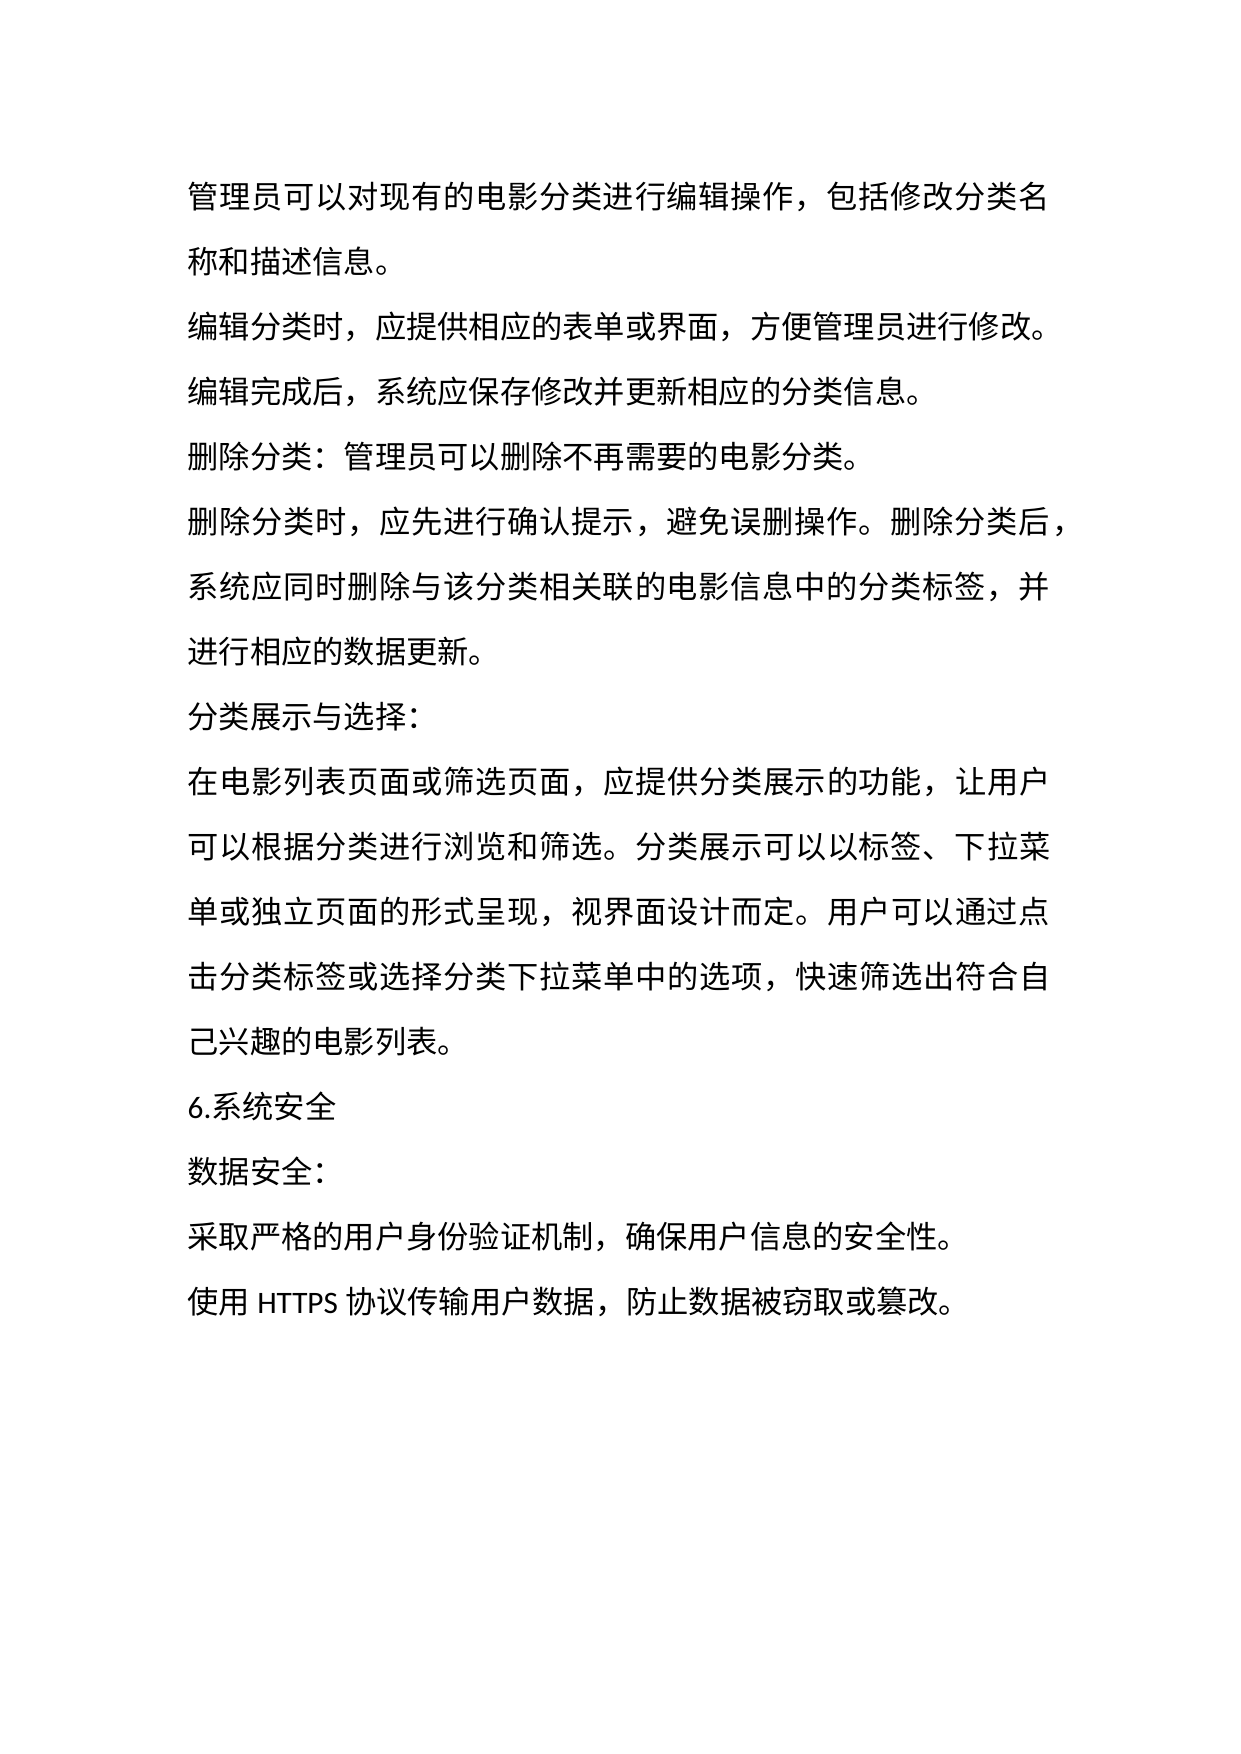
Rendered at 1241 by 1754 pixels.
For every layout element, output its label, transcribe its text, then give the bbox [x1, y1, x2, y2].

text 采取严格的用户身份验证机制，确保用户信息的安全性。 [187, 1202, 1053, 1267]
text 分类展示与选择： [187, 682, 1053, 747]
text 数据安全： [187, 1137, 1053, 1202]
text 使用 HTTPS 协议传输用户数据，防止数据被窃取或篡改。 [187, 1267, 1053, 1332]
text 在电影列表页面或筛选页面，应提供分类展示的功能，让用户可以根据分类进行浏览和筛选。分类展示可以以标签、下拉菜单或独立页面的形式呈现，视界面设计而定。用户可以通过点击分类标签或选择分类下拉菜单中的选项，快速筛选出符合自己兴趣的电影列表。 [187, 747, 1053, 1072]
text 编辑完成后，系统应保存修改并更新相应的分类信息。 [187, 357, 1053, 422]
text 6.系统安全 [187, 1072, 1053, 1137]
text 删除分类：管理员可以删除不再需要的电影分类。 [187, 422, 1053, 487]
text 编辑分类时，应提供相应的表单或界面，方便管理员进行修改。 [187, 292, 1053, 357]
text 管理员可以对现有的电影分类进行编辑操作，包括修改分类名称和描述信息。 [187, 162, 1053, 292]
text 删除分类时，应先进行确认提示，避免误删操作。删除分类后，系统应同时删除与该分类相关联的电影信息中的分类标签，并进行相应的数据更新。 [187, 487, 1053, 682]
